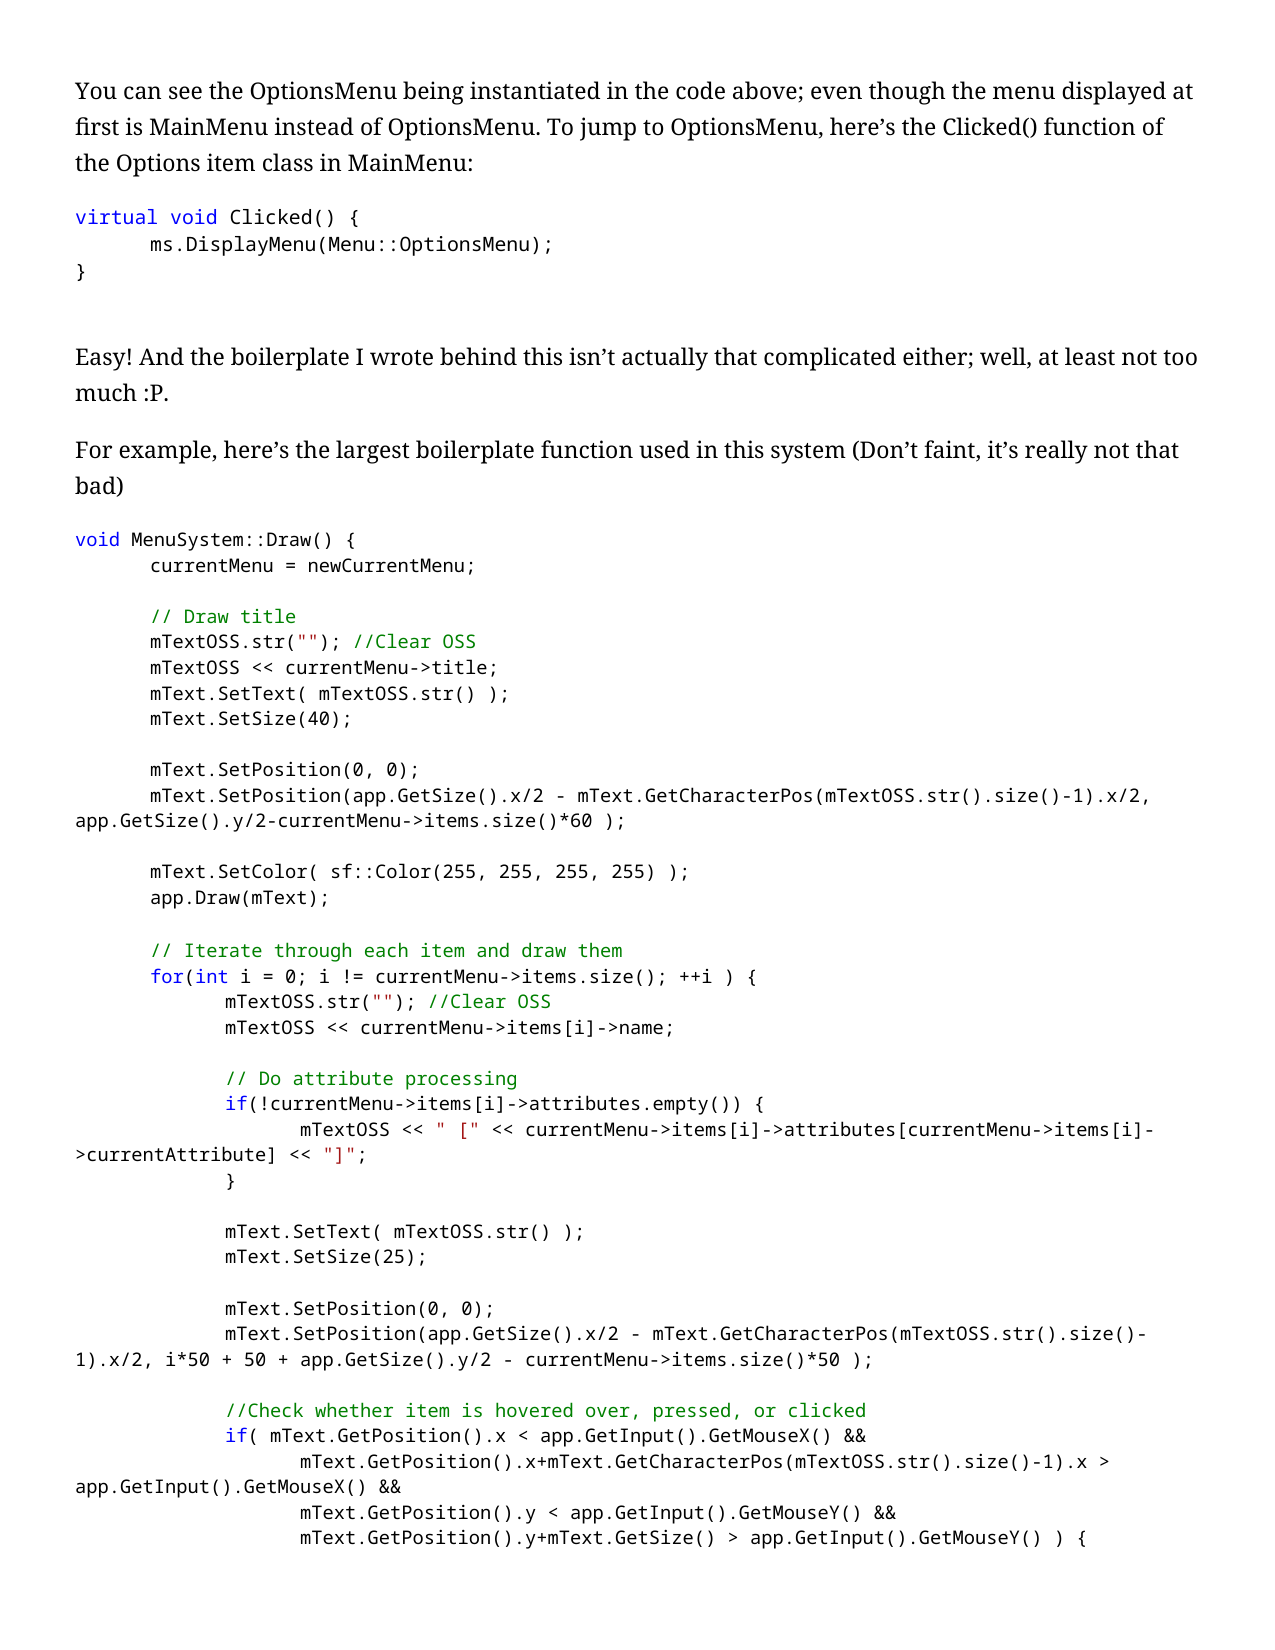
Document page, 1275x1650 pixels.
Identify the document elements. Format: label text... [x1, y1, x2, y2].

text mText.GetPosition().x+mText.GetCharacterPos(mTextOSS.str().size()-1).x > app.GetInput().GetMouseX() && [75, 1448, 1200, 1499]
text void MenuSystem::Draw() { [75, 527, 1200, 552]
text app.Draw(mText); [75, 884, 1200, 909]
text mText.SetText( mTextOSS.str() ); [75, 680, 1200, 705]
text You can see the OptionsMenu being instantiated in the code above; even though the menu displayed at first is MainMenu instead of OptionsMenu. To jump to OptionsMenu, here’s the Clicked() function of the Options item class in MainMenu: [75, 75, 1200, 178]
text mTextOSS << currentMenu->items[i]->name; [75, 1014, 1200, 1040]
text mText.SetPosition(app.GetSize().x/2 - mText.GetCharacterPos(mTextOSS.str().size()-1).x/2, i*50 + 50 + app.GetSize().y/2 - currentMenu->items.size()*50 ); [75, 1320, 1200, 1371]
text for(int i = 0; i != currentMenu->items.size(); ++i ) { [75, 963, 1200, 989]
text ms.DisplayMenu(Menu::OptionsMenu); [75, 231, 1200, 258]
text mText.SetText( mTextOSS.str() ); [75, 1218, 1200, 1244]
text For example, here’s the largest boilerplate function used in this system (Don’t faint, it’s really not that bad) [75, 434, 1200, 501]
text mText.SetPosition(app.GetSize().x/2 - mText.GetCharacterPos(mTextOSS.str().size()-1).x/2, app.GetSize().y/2-currentMenu->items.size()*60 ); [75, 782, 1200, 833]
text mTextOSS << " [" << currentMenu->items[i]->attributes[currentMenu->items[i]->currentAttribute] << "]"; [75, 1116, 1200, 1167]
text // Do attribute processing [75, 1065, 1200, 1091]
text mTextOSS << currentMenu->title; [75, 654, 1200, 680]
text mText.SetSize(40); [75, 705, 1200, 731]
text // Iterate through each item and draw them [75, 938, 1200, 963]
text mTextOSS.str(""); //Clear OSS [75, 629, 1200, 654]
text } [75, 258, 1200, 284]
text Easy! And the boilerplate I wrote behind this isn’t actually that complicated either; well, at least not too much :P. [75, 341, 1200, 408]
text //Check whether item is hovered over, pressed, or clicked [75, 1397, 1200, 1422]
text mText.SetPosition(0, 0); [75, 1295, 1200, 1320]
text if( mText.GetPosition().x < app.GetInput().GetMouseX() && [75, 1422, 1200, 1448]
text virtual void Clicked() { [75, 204, 1200, 231]
text if(!currentMenu->items[i]->attributes.empty()) { [75, 1091, 1200, 1116]
text mText.SetSize(25); [75, 1244, 1200, 1269]
text mTextOSS.str(""); //Clear OSS [75, 989, 1200, 1014]
text } [75, 1167, 1200, 1193]
text currentMenu = newCurrentMenu; [75, 552, 1200, 578]
text mText.SetPosition(0, 0); [75, 756, 1200, 782]
text mText.GetPosition().y < app.GetInput().GetMouseY() && [75, 1499, 1200, 1524]
text mText.SetColor( sf::Color(255, 255, 255, 255) ); [75, 858, 1200, 884]
text // Draw title [75, 603, 1200, 629]
text mText.GetPosition().y+mText.GetSize() > app.GetInput().GetMouseY() ) { [75, 1524, 1200, 1550]
